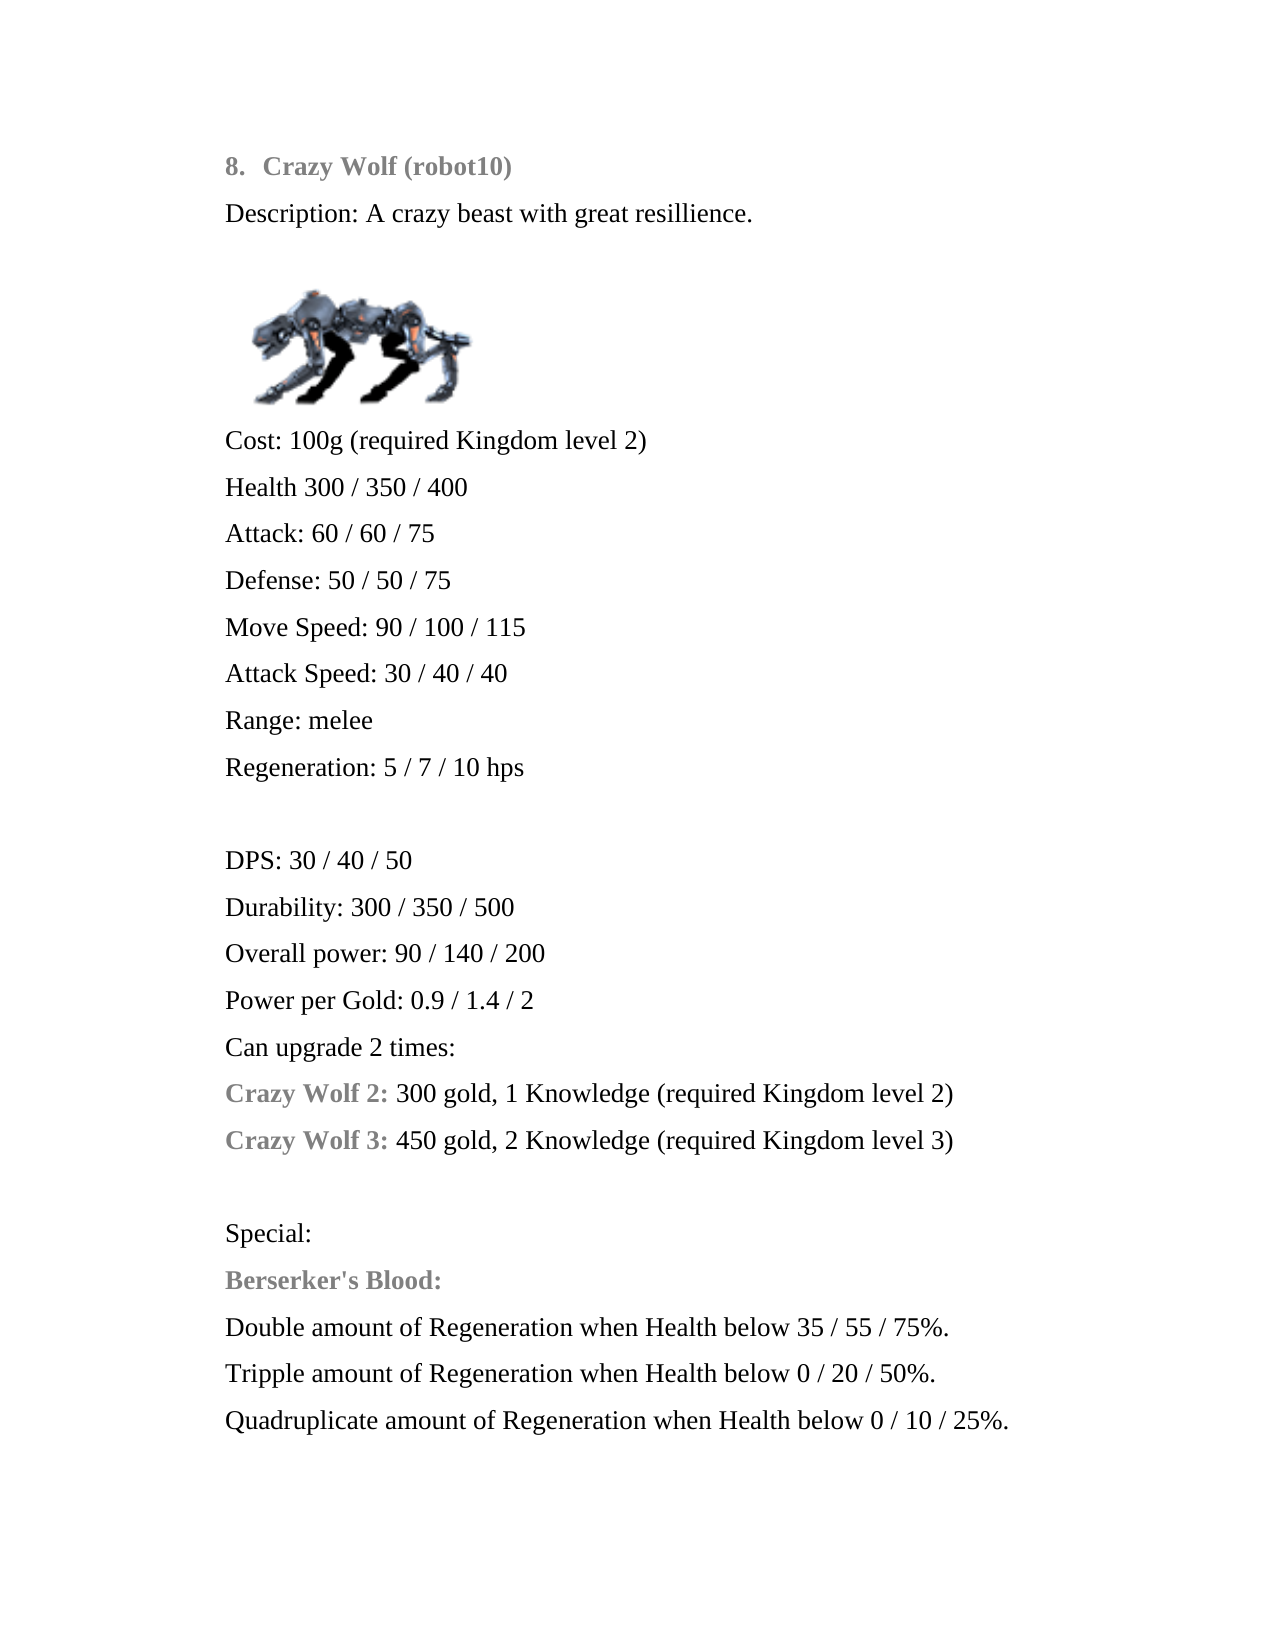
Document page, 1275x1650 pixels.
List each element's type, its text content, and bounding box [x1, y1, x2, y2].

text Durability: 300 / 350 / 500 [150, 891, 1125, 922]
text Quadruplicate amount of Regeneration when Health below 0 / 10 / 25%. [150, 1404, 1125, 1435]
text DPS: 30 / 40 / 50 [150, 844, 1125, 875]
text Defense: 50 / 50 / 75 [150, 564, 1125, 595]
text Tripple amount of Regeneration when Health below 0 / 20 / 50%. [150, 1357, 1125, 1388]
text Crazy Wolf 2: 300 gold, 1 Knowledge (required Kingdom level 2) [150, 1077, 1125, 1108]
text Special: [150, 1217, 1125, 1248]
text Berserker's Blood: [150, 1264, 1125, 1295]
text Move Speed: 90 / 100 / 115 [150, 611, 1125, 642]
text Attack Speed: 30 / 40 / 40 [150, 657, 1125, 688]
picture [225, 243, 476, 410]
text Overall power: 90 / 140 / 200 [150, 937, 1125, 968]
text Regeneration: 5 / 7 / 10 hps [150, 751, 1125, 782]
text Crazy Wolf 3: 450 gold, 2 Knowledge (required Kingdom level 3) [150, 1124, 1125, 1155]
text Description: A crazy beast with great resillience. [150, 197, 1125, 228]
text Can upgrade 2 times: [150, 1031, 1125, 1062]
list Crazy Wolf (robot10) [225, 150, 1125, 181]
text Range: melee [150, 704, 1125, 735]
text Double amount of Regeneration when Health below 35 / 55 / 75%. [150, 1311, 1125, 1342]
text Power per Gold: 0.9 / 1.4 / 2 [150, 984, 1125, 1015]
text Health 300 / 350 / 400 [150, 471, 1125, 502]
text Cost: 100g (required Kingdom level 2) [150, 424, 1125, 455]
text Attack: 60 / 60 / 75 [150, 517, 1125, 548]
